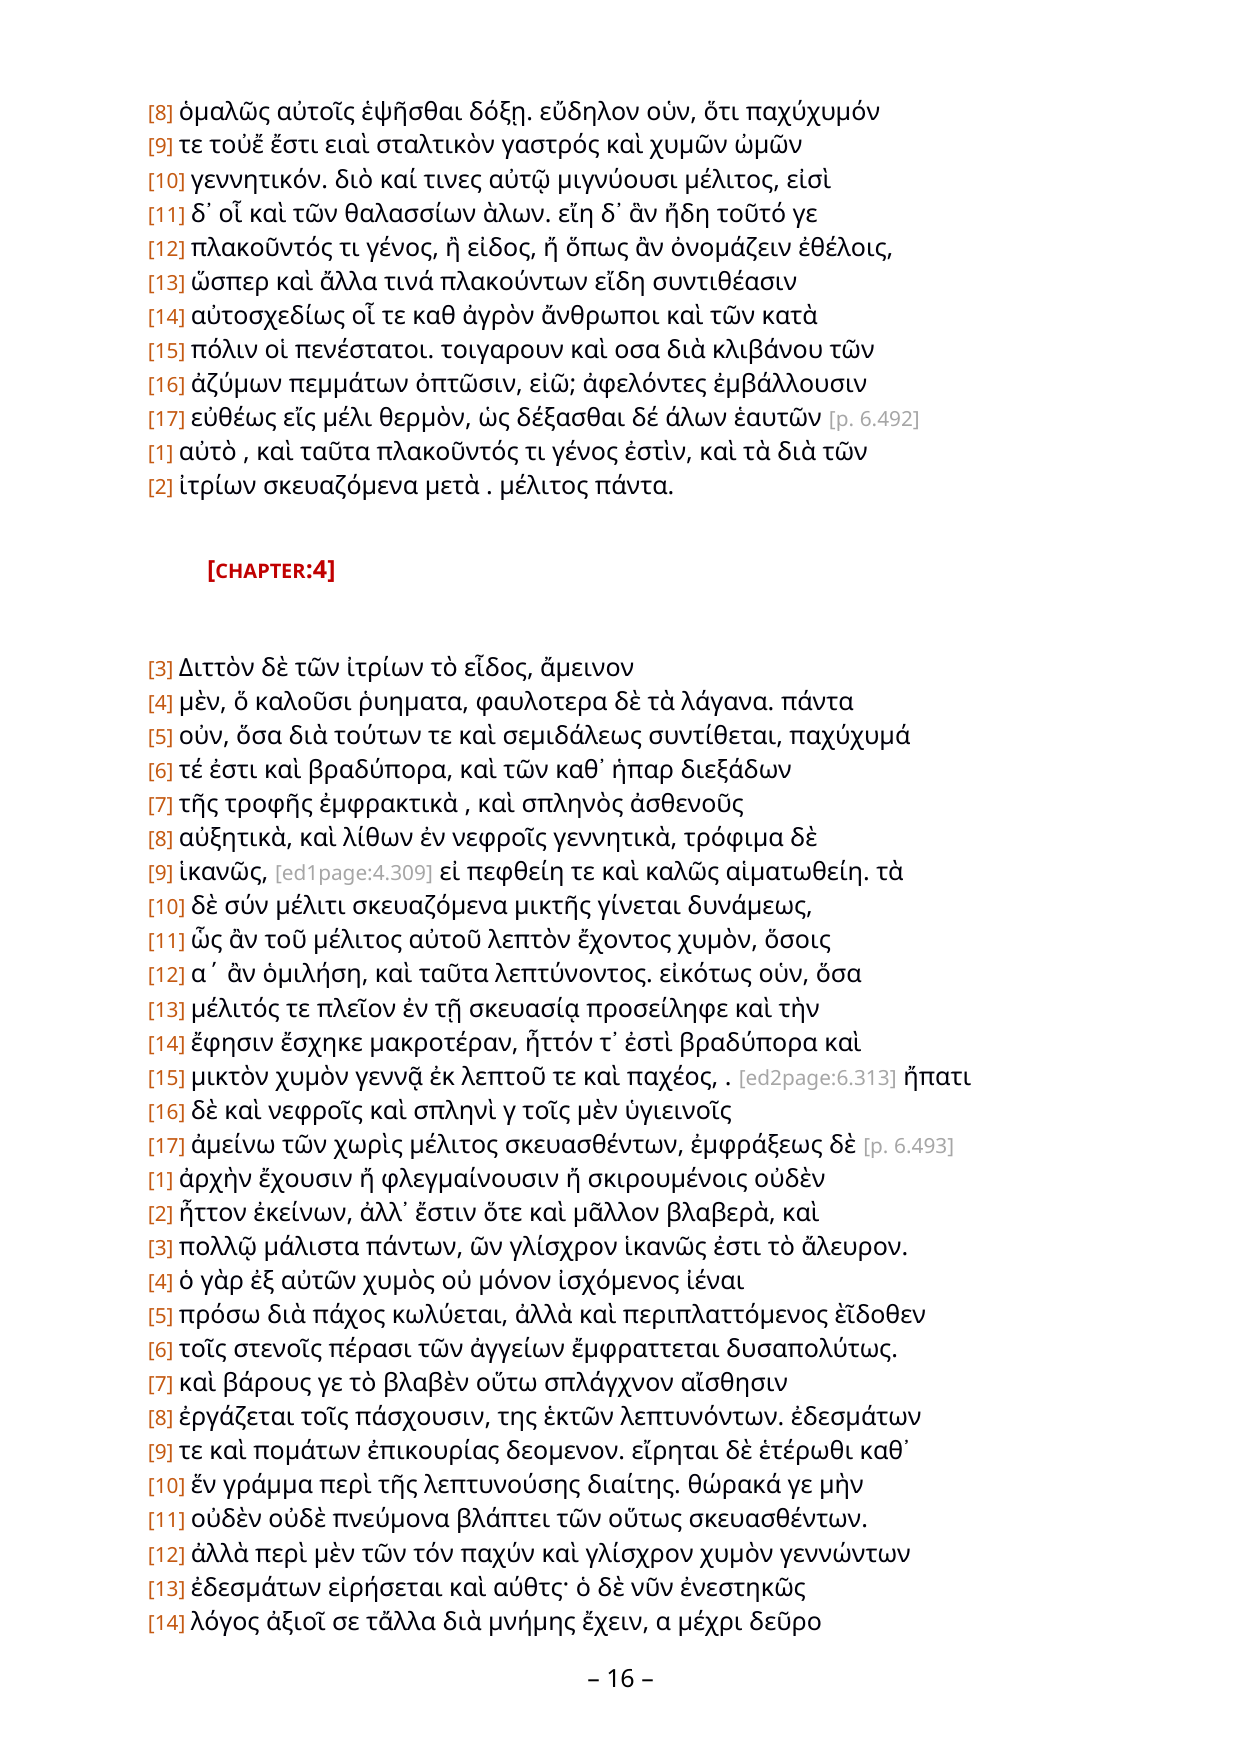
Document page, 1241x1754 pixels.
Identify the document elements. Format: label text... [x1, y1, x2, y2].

subtitle [chapter:4] [207, 552, 1092, 586]
